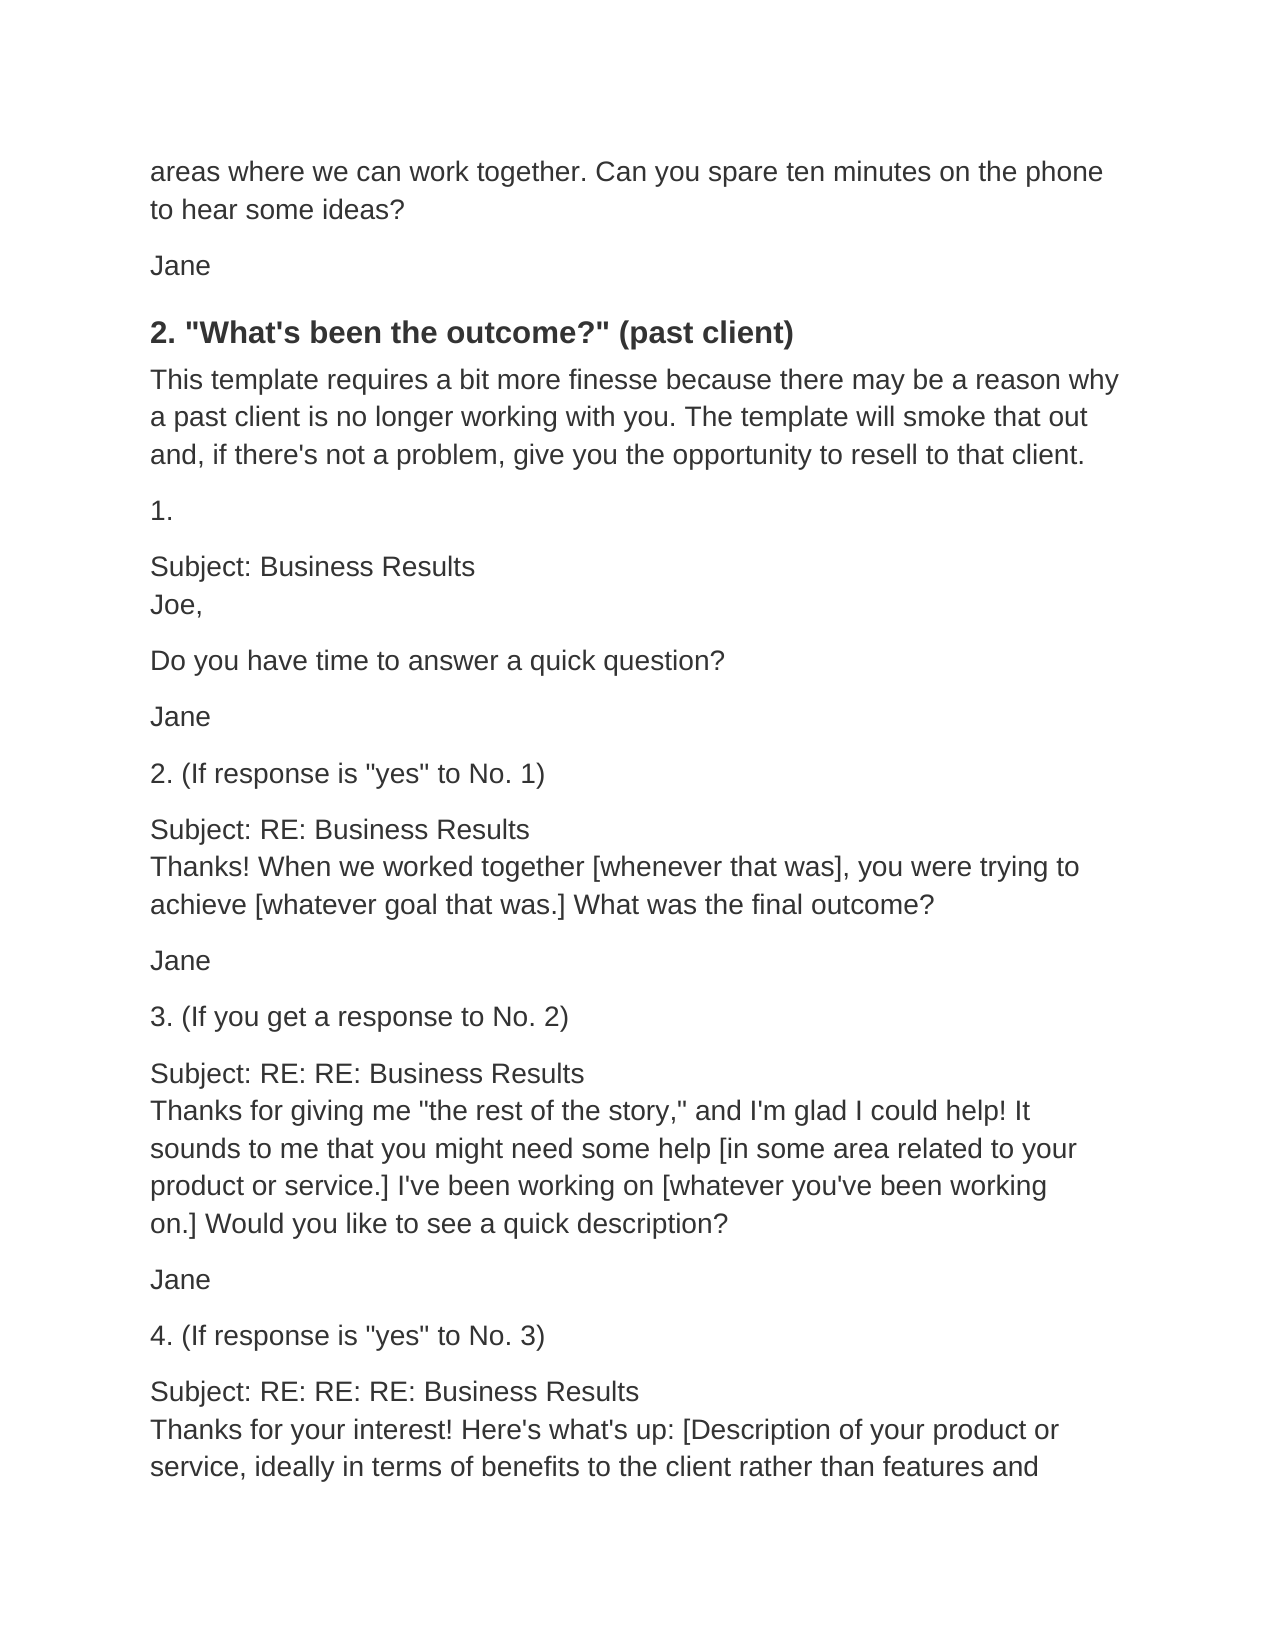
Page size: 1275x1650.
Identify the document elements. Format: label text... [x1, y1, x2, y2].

text 2. (If response is "yes" to No. 1) [150, 752, 1125, 789]
text 3. (If you get a response to No. 2) [150, 995, 1125, 1033]
text Joe, [150, 583, 1125, 620]
text Thanks! When we worked together [whenever that was], you were trying to achieve [whatever goal that was.] What was the final outcome? [150, 845, 1125, 920]
text Thanks for giving me "the rest of the story," and I'm glad I could help! It sounds to me that you might need some help [in some area related to your product or service.] I've been working on [whatever you've been working on.] Would you like to see a quick description? [150, 1089, 1125, 1239]
text This template requires a bit more finesse because there may be a reason why a past client is no longer working with you. The template will smoke that out and, if there's not a problem, give you the opportunity to resell to that client. [150, 358, 1125, 470]
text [150, 1408, 1125, 1483]
text Jane [150, 695, 1125, 733]
text Jane [150, 939, 1125, 977]
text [150, 150, 1125, 225]
text Jane [150, 244, 1125, 281]
text Subject: Business Results [150, 545, 1125, 583]
text Jane [150, 1258, 1125, 1295]
text Subject: RE: RE: RE: Business Results [150, 1370, 1125, 1408]
text Do you have time to answer a quick question? [150, 639, 1125, 677]
text 4. (If response is "yes" to No. 3) [150, 1314, 1125, 1352]
text 2. "What's been the outcome?" (past client) [150, 312, 1125, 350]
text Subject: RE: Business Results [150, 808, 1125, 845]
text 1. [150, 489, 1125, 527]
text Subject: RE: RE: Business Results [150, 1052, 1125, 1089]
